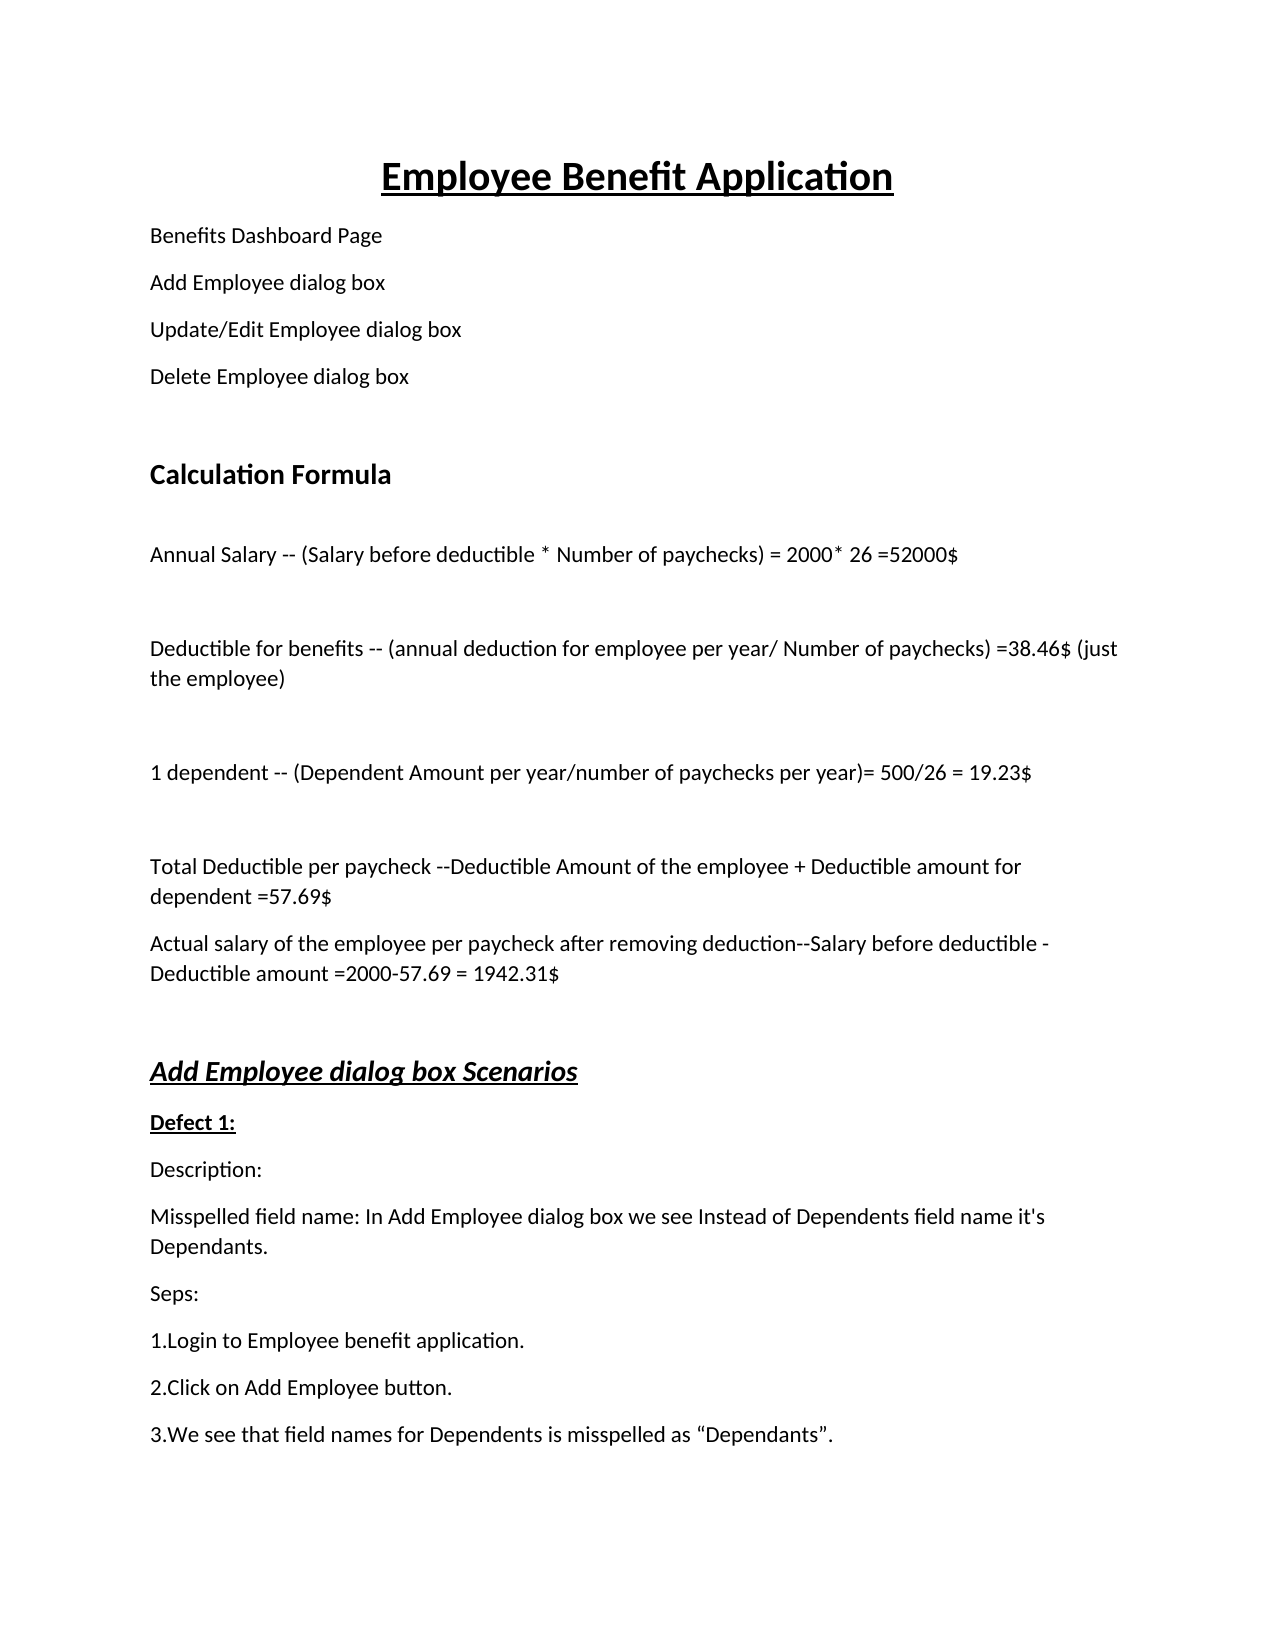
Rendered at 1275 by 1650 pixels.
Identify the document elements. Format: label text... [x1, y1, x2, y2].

text 1 dependent -- (Dependent Amount per year/number of paychecks per year)= 500/26 = 19.23$ [150, 758, 1125, 786]
text Delete Employee dialog box [150, 362, 1125, 390]
text Update/Edit Employee dialog box [150, 315, 1125, 343]
text Description: [150, 1155, 1125, 1183]
text 1.Login to Employee benefit application. [150, 1326, 1125, 1354]
text Add Employee dialog box Scenarios [150, 1053, 1125, 1089]
text Benefits Dashboard Page [150, 222, 1125, 249]
text Deductible for benefits -- (annual deduction for employee per year/ Number of paychecks) =38.46$ (just the employee) [150, 634, 1125, 693]
text Seps: [150, 1279, 1125, 1307]
text Misspelled field name: In Add Employee dialog box we see Instead of Dependents field name it's Dependants. [150, 1202, 1125, 1260]
text Defect 1: [150, 1108, 1125, 1136]
text Calculation Formula [150, 456, 1125, 522]
text Actual salary of the employee per paycheck after removing deduction--Salary before deductible -Deductible amount =2000-57.69 = 1942.31$ [150, 929, 1125, 987]
text Employee Benefit Application [150, 150, 1125, 201]
text Annual Salary -- (Salary before deductible * Number of paychecks) = 2000* 26 =52000$ [150, 541, 1125, 569]
text Total Deductible per paycheck --Deductible Amount of the employee + Deductible amount for dependent =57.69$ [150, 852, 1125, 910]
text 3.We see that field names for Dependents is misspelled as “Dependants”. [150, 1420, 1125, 1448]
text Add Employee dialog box [150, 268, 1125, 296]
text 2.Click on Add Employee button. [150, 1373, 1125, 1401]
